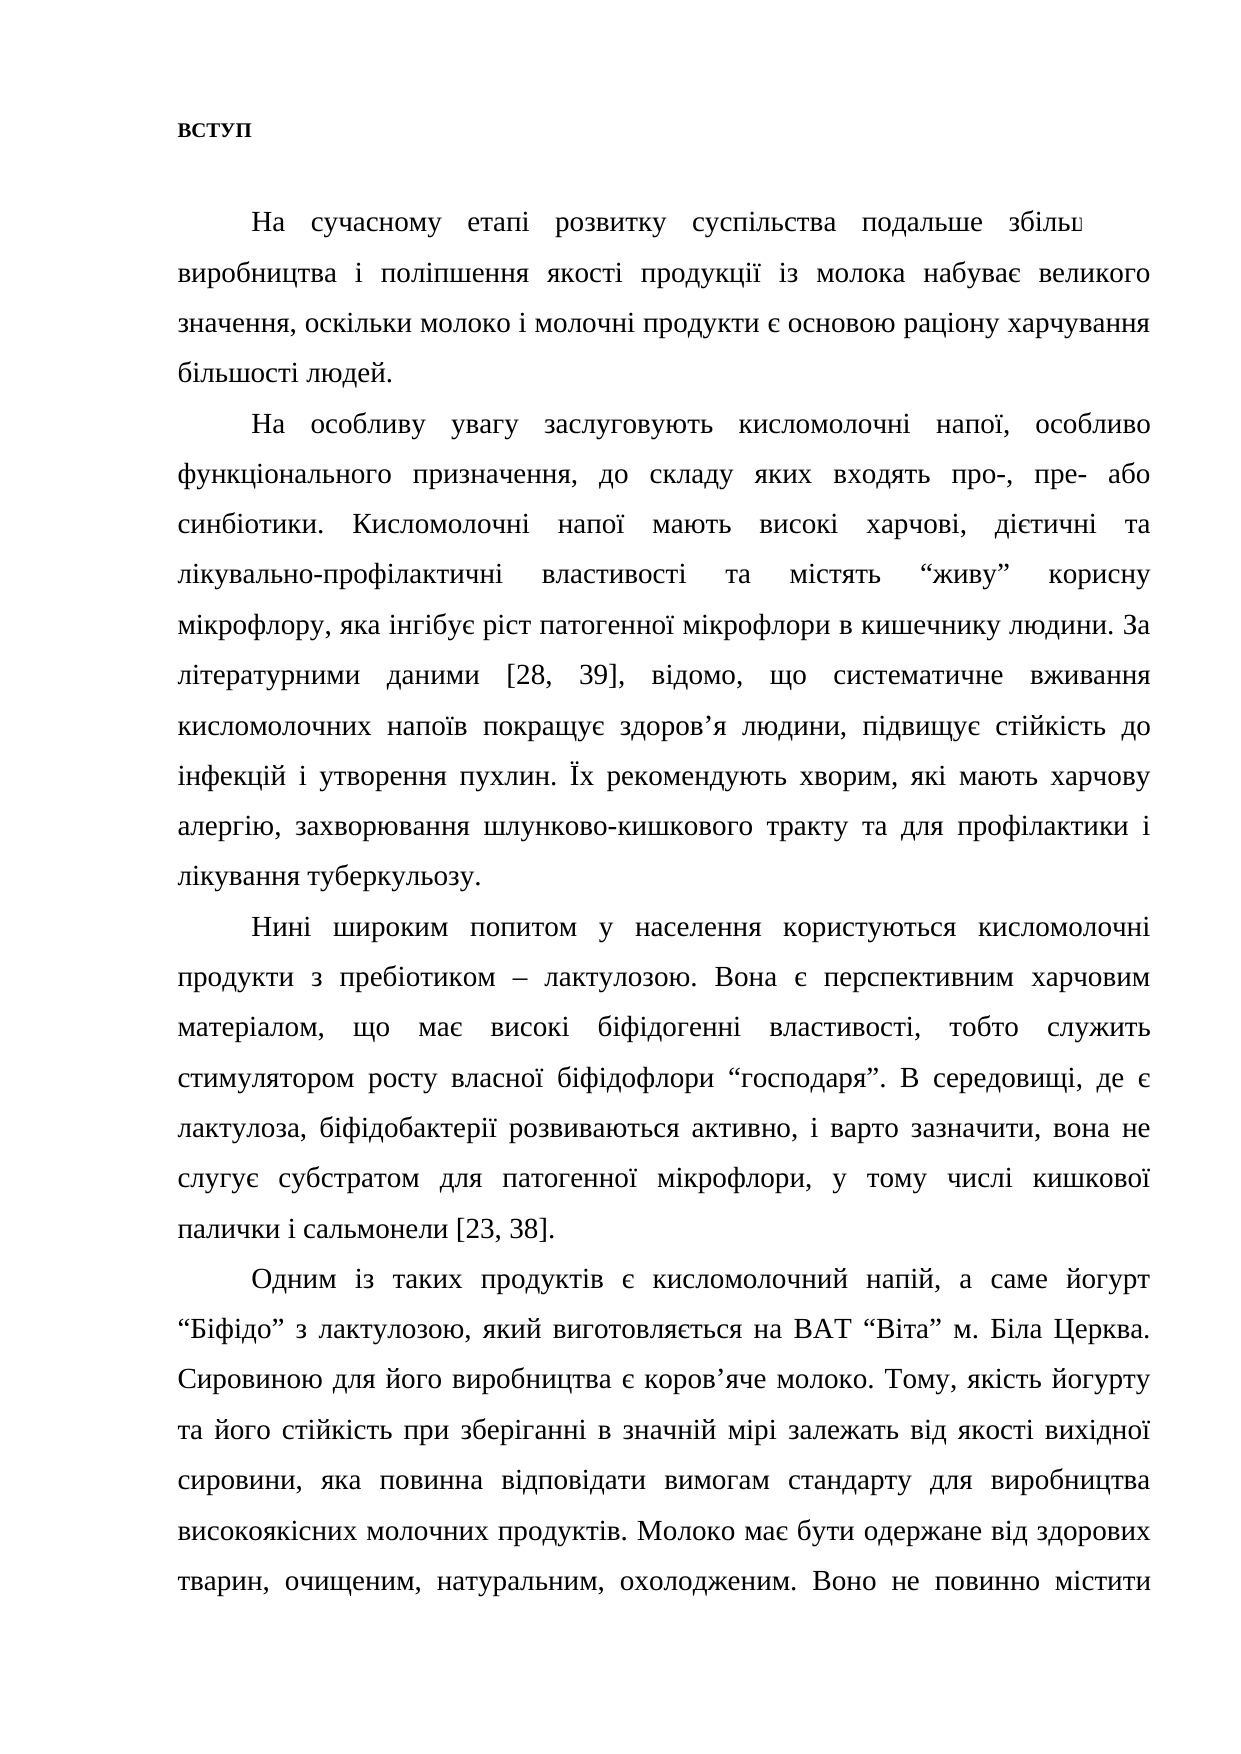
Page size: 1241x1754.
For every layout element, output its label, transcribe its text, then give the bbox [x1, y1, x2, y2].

text На сучасному етапі розвитку суспільства подальше збільшення виробництва і поліпшення якості продукції із молока набуває великого значення, оскільки молоко і молочні продукти є основою раціону харчування більшості людей. [177, 204, 1152, 389]
text Нині широким попитом у населення користуються кисломолочні продукти з пребіотиком – лактулозою. Вона є перспективним харчовим матеріалом, що має високі біфідогенні властивості, тобто служить стимулятором росту власної біфідофлори “господаря”. В середовищі, де є лактулоза, біфідобактерії розвиваються активно, і варто зазначити, вона не слугує субстратом для патогенної мікрофлори, у тому числі кишкової палички і сальмонели [23, 38]. [177, 909, 1152, 1244]
text На особливу увагу заслуговують кисломолочні напої, особливо функціонального призначення, до складу яких входять про-, пре- або синбіотики. Кисломолочні напої мають високі харчові, дієтичні та лікувально-профілактичні властивості та містять “живу” корисну мікрофлору, яка інгібує ріст патогенної мікрофлори в кишечнику людини. За літературними даними [28, 39], відомо, що систематичне вживання кисломолочних напоїв покращує здоров’я людини, підвищує стійкість до інфекцій і утворення пухлин. Їх рекомендують хворим, які мають харчову алергію, захворювання шлунково-кишкового тракту та для профілактики і лікування туберкульозу. [177, 406, 1152, 892]
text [177, 1261, 1152, 1596]
